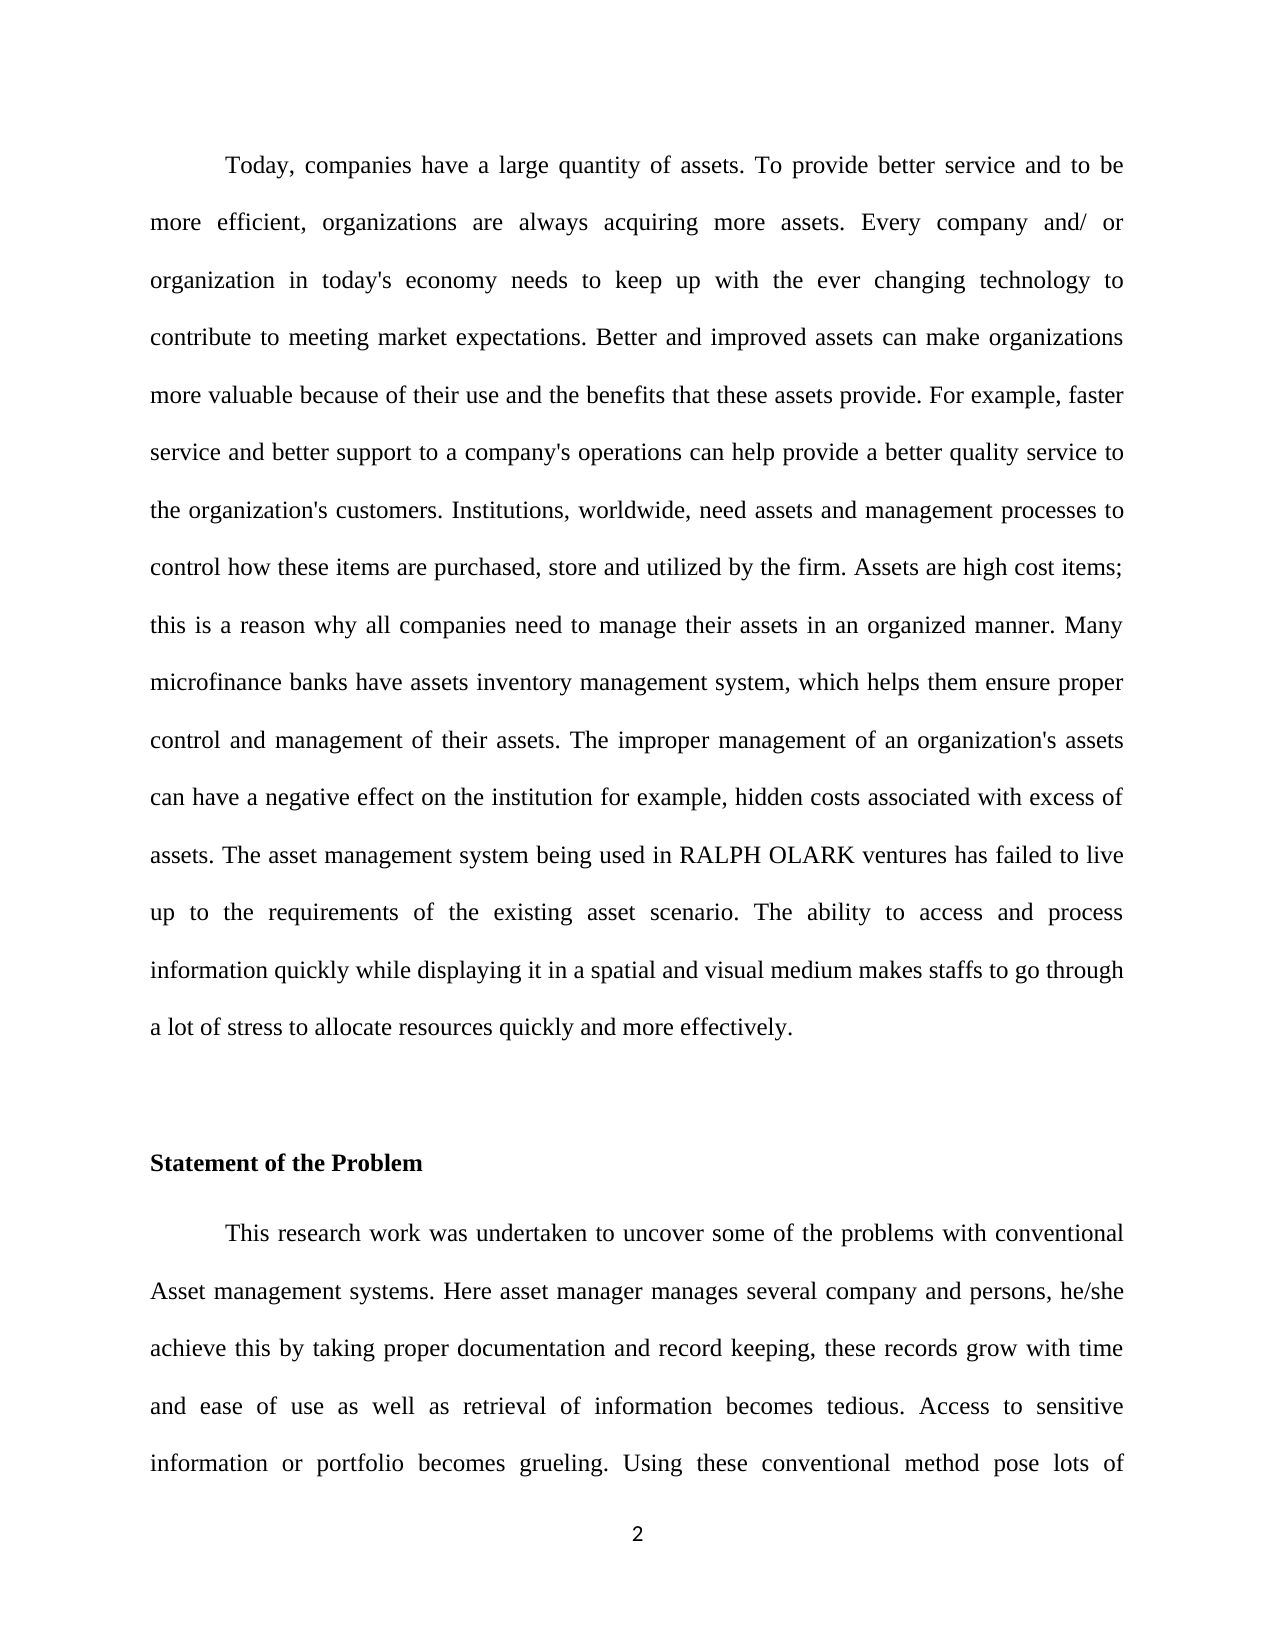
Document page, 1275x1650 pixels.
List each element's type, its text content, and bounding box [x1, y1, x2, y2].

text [150, 1218, 1125, 1477]
text Statement of the Problem [150, 1148, 1125, 1177]
text Today, companies have a large quantity of assets. To provide better service and to be more efficient, organizations are always acquiring more assets. Every company and/ or organization in today's economy needs to keep up with the ever changing technology to contribute to meeting market expectations. Better and improved assets can make organizations more valuable because of their use and the benefits that these assets provide. For example, faster service and better support to a company's operations can help provide a better quality service to the organization's customers. Institutions, worldwide, need assets and management processes to control how these items are purchased, store and utilized by the firm. Assets are high cost items; this is a reason why all companies need to manage their assets in an organized manner. Many microfinance banks have assets inventory management system, which helps them ensure proper control and management of their assets. The improper management of an organization's assets can have a negative effect on the institution for example, hidden costs associated with excess of assets. The asset management system being used in RALPH OLARK ventures has failed to live up to the requirements of the existing asset scenario. The ability to access and process information quickly while displaying it in a spatial and visual medium makes staffs to go through a lot of stress to allocate resources quickly and more effectively. [150, 150, 1125, 1041]
